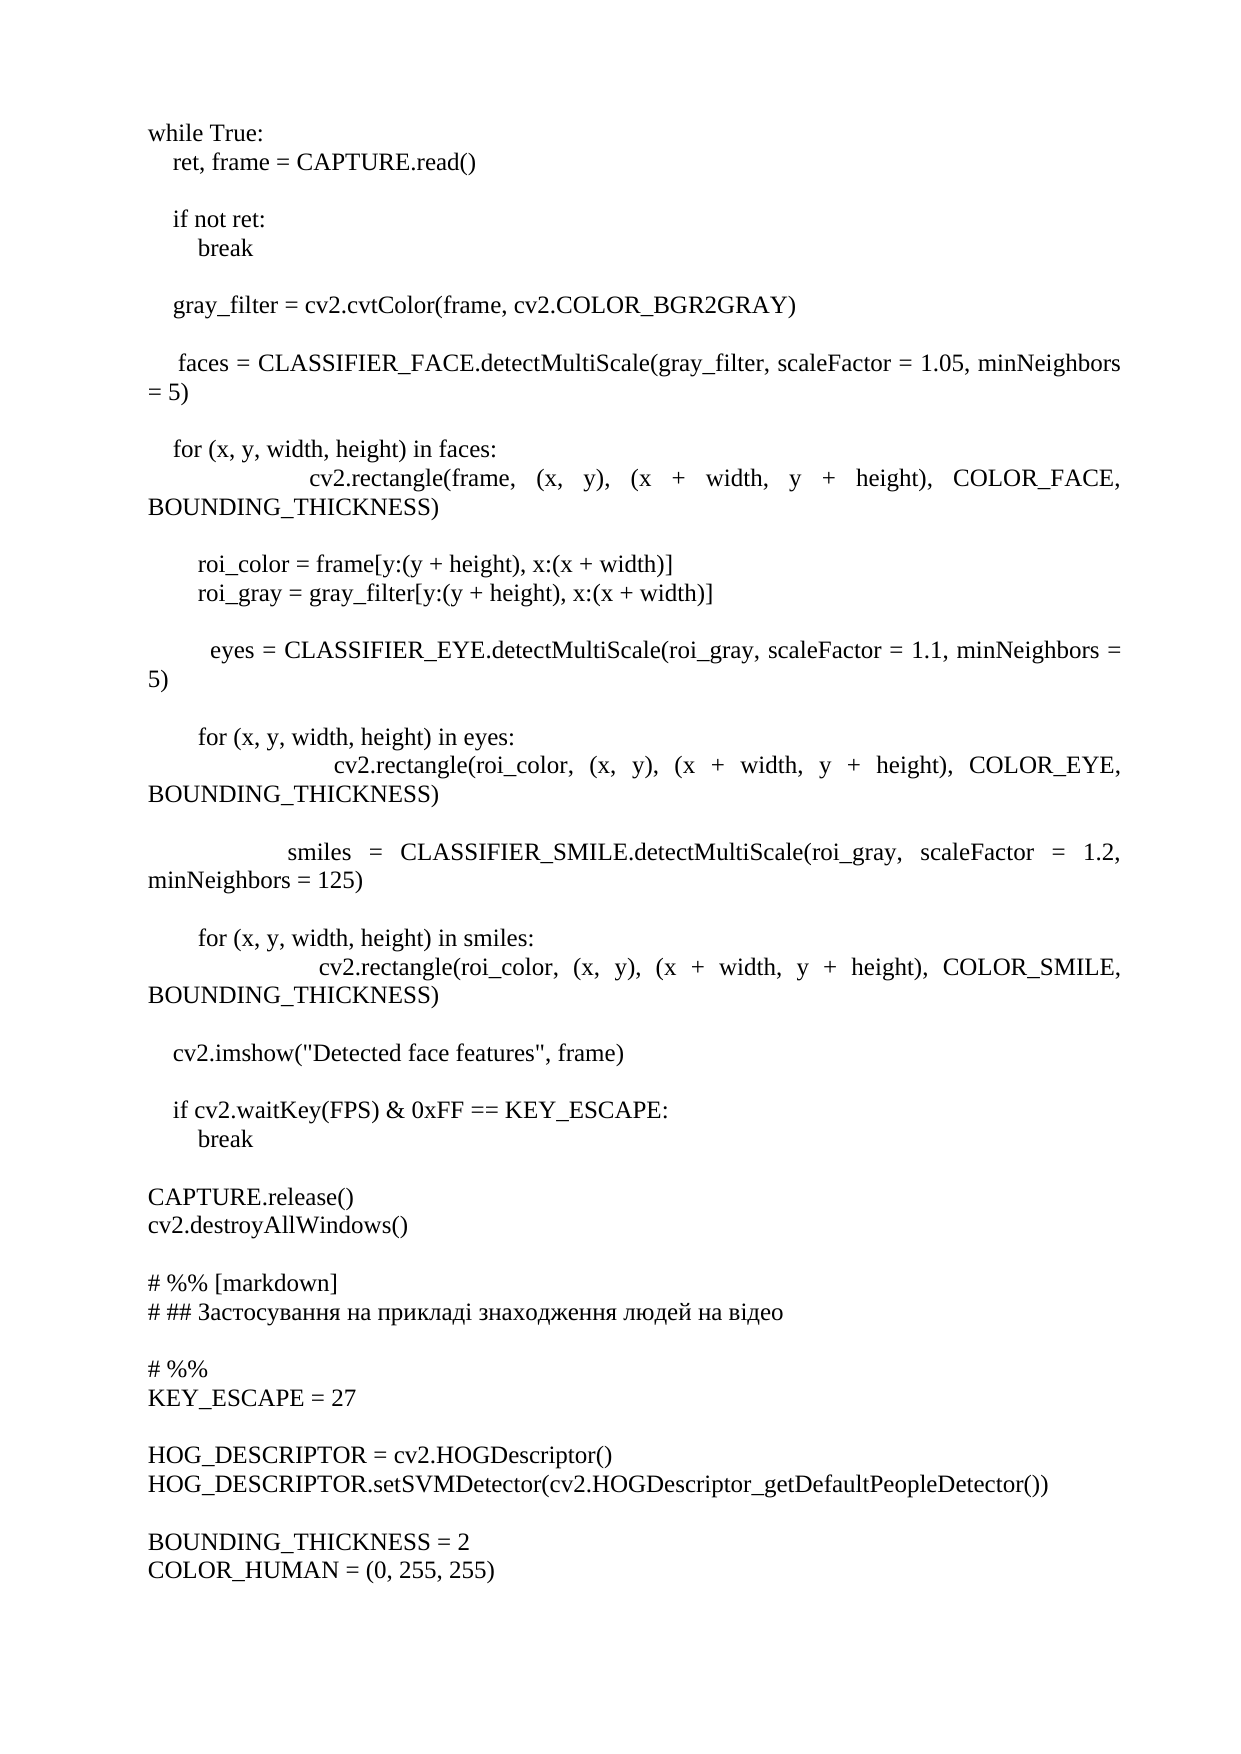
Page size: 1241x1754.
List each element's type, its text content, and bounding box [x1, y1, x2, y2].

text eyes = CLASSIFIER_EYE.detectMultiScale(roi_gray, scaleFactor = 1.1, minNeighbors = 5) [148, 636, 1122, 693]
text HOG_DESCRIPTOR.setSVMDetector(cv2.HOGDescriptor_getDefaultPeopleDetector()) [148, 1469, 1122, 1498]
text if not ret: [148, 204, 1122, 233]
text break [148, 233, 1122, 262]
text BOUNDING_THICKNESS = 2 [148, 1527, 1122, 1556]
text roi_gray = gray_filter[y:(y + height), x:(x + width)] [148, 578, 1122, 607]
text HOG_DESCRIPTOR = cv2.HOGDescriptor() [148, 1441, 1122, 1469]
text break [148, 1124, 1122, 1153]
text KEY_ESCAPE = 27 [148, 1383, 1122, 1412]
text # %% [markdown] [148, 1268, 1122, 1297]
text cv2.imshow("Detected face features", frame) [148, 1038, 1122, 1067]
text cv2.rectangle(frame, (x, y), (x + width, y + height), COLOR_FACE, BOUNDING_THICKNESS) [148, 463, 1122, 521]
text # ## Застосування на прикладі знаходження людей на відео [148, 1297, 1122, 1326]
text gray_filter = cv2.cvtColor(frame, cv2.COLOR_BGR2GRAY) [148, 291, 1122, 319]
text if cv2.waitKey(FPS) & 0xFF == KEY_ESCAPE: [148, 1096, 1122, 1124]
text roi_color = frame[y:(y + height), x:(x + width)] [148, 549, 1122, 578]
text CAPTURE.release() [148, 1182, 1122, 1211]
text while True: [148, 118, 1122, 147]
text # %% [148, 1354, 1122, 1383]
text for (x, y, width, height) in smiles: [148, 923, 1122, 952]
text cv2.rectangle(roi_color, (x, y), (x + width, y + height), COLOR_SMILE, BOUNDING_THICKNESS) [148, 952, 1122, 1009]
text smiles = CLASSIFIER_SMILE.detectMultiScale(roi_gray, scaleFactor = 1.2, minNeighbors = 125) [148, 837, 1122, 894]
text COLOR_HUMAN = (0, 255, 255) [148, 1556, 1122, 1584]
text faces = CLASSIFIER_FACE.detectMultiScale(gray_filter, scaleFactor = 1.05, minNeighbors = 5) [148, 348, 1122, 406]
text cv2.destroyAllWindows() [148, 1211, 1122, 1239]
text ret, frame = CAPTURE.read() [148, 147, 1122, 176]
text for (x, y, width, height) in eyes: [148, 722, 1122, 751]
text cv2.rectangle(roi_color, (x, y), (x + width, y + height), COLOR_EYE, BOUNDING_THICKNESS) [148, 751, 1122, 808]
text for (x, y, width, height) in faces: [148, 434, 1122, 463]
